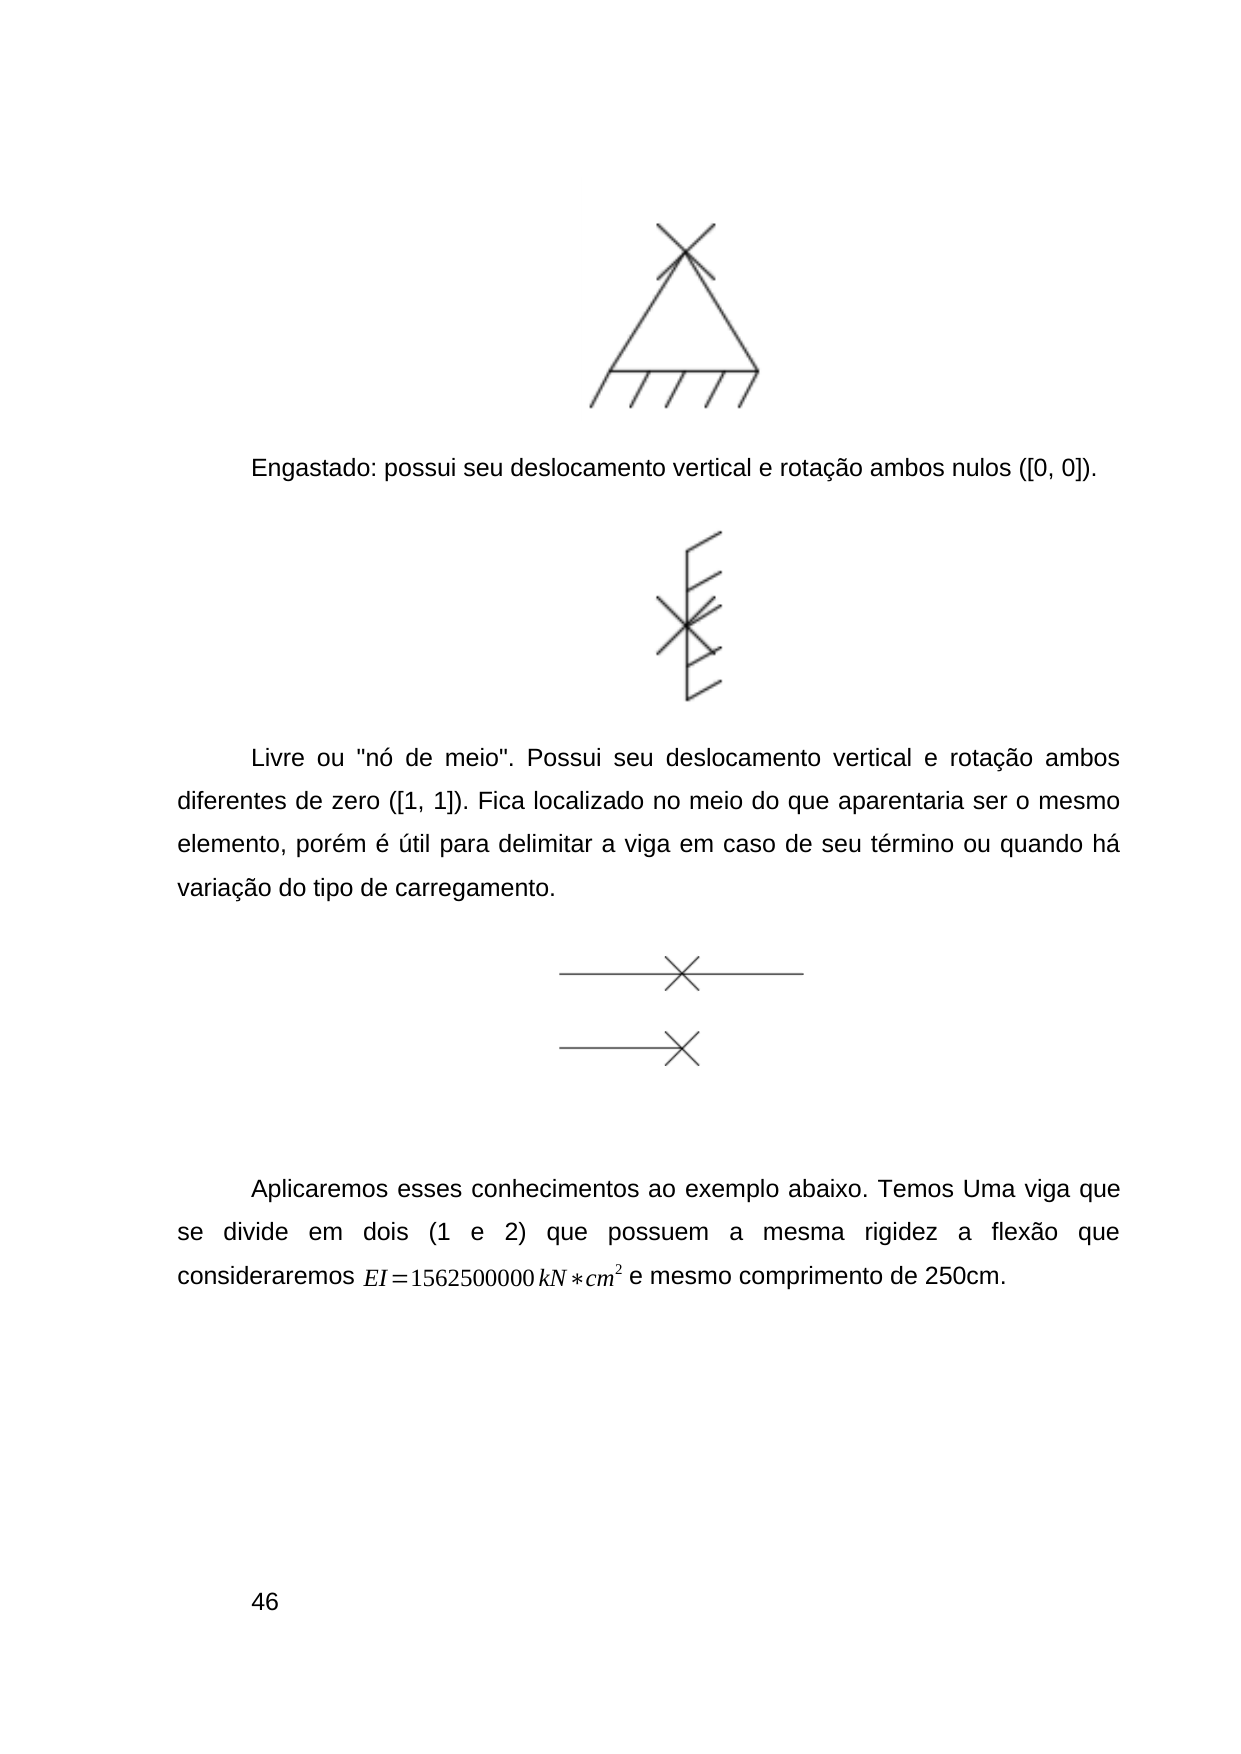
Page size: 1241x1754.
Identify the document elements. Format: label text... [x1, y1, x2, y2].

picture [597, 513, 777, 712]
picture [580, 177, 793, 421]
picture [541, 933, 832, 1082]
text Livre ou "nó de meio". Possui seu deslocamento vertical e rotação ambos diferentes de zero ([1, 1]). Fica localizado no meio do que aparentaria ser o mesmo elemento, porém é útil para delimitar a viga em caso de seu término ou quando há variação do tipo de carregamento. [177, 743, 1122, 901]
text Engastado: possui seu deslocamento vertical e rotação ambos nulos ([0, 0]). [177, 453, 1122, 481]
text Aplicaremos esses conhecimentos ao exemplo abaixo. Temos Uma viga que se divide em dois (1 e 2) que possuem a mesma rigidez a flexão que consideraremos e mesmo comprimento de 250cm. [177, 1174, 1122, 1291]
